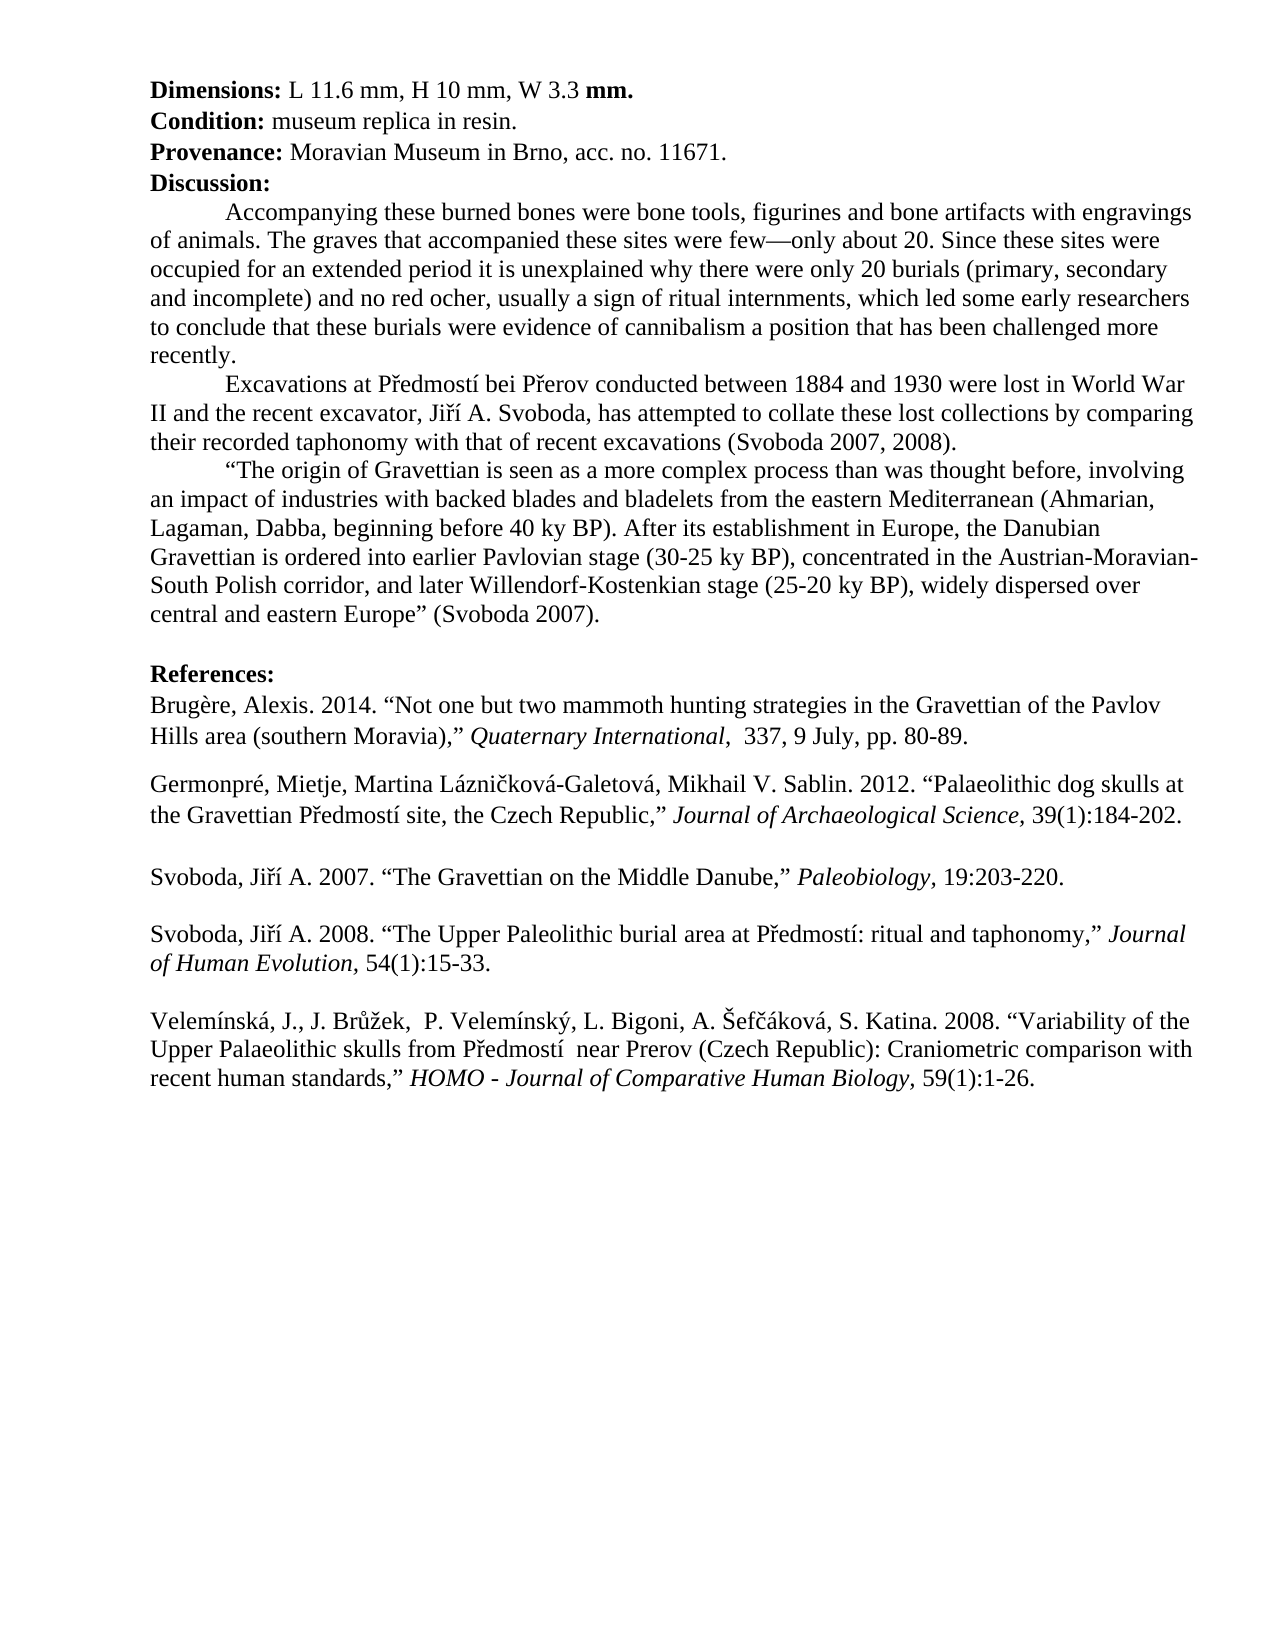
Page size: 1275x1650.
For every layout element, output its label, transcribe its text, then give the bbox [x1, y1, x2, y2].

text Dimensions: L 11.6 mm, H 10 mm, W 3.3 mm. [150, 75, 1200, 104]
text References: [150, 659, 1200, 688]
text Condition: museum replica in resin. [150, 106, 1200, 135]
text Discussion: [150, 168, 1200, 197]
text Provenance: Moravian Museum in Brno, acc. no. 11671. [150, 137, 1200, 166]
text Germonpré, Mietje, Martina Lázničková-Galetová, Mikhail V. Sablin. 2012. “Palaeolithic dog skulls at the Gravettian Předmostí site, the Czech Republic,” Journal of Archaeological Science, 39(1):184-202. [150, 769, 1200, 829]
text Svoboda, Jiří A. 2007. “The Gravettian on the Middle Danube,” Paleobiology, 19:203-220. [150, 862, 1200, 891]
text Svoboda, Jiří A. 2008. “The Upper Paleolithic burial area at Předmostí: ritual and taphonomy,” Journal of Human Evolution, 54(1):15-33. [150, 919, 1200, 977]
text Brugère, Alexis. 2014. “Not one but two mammoth hunting strategies in the Gravettian of the Pavlov Hills area (southern Moravia),” Quaternary International, 337, 9 July, pp. 80-89. [150, 690, 1200, 750]
text Velemínská, J., J. Brůžek, P. Velemínský, L. Bigoni, A. Šefčáková, S. Katina. 2008. “Variability of the Upper Palaeolithic skulls from Předmostí near Prerov (Czech Republic): Craniometric comparison with recent human standards,” HOMO - Journal of Comparative Human Biology, 59(1):1-26. [150, 1006, 1200, 1092]
text Accompanying these burned bones were bone tools, figurines and bone artifacts with engravings of animals. The graves that accompanied these sites were few—only about 20. Since these sites were occupied for an extended period it is unexplained why there were only 20 burials (primary, secondary and incomplete) and no red ocher, usually a sign of ritual internments, which led some early researchers to conclude that these burials were evidence of cannibalism a position that has been challenged more recently. [150, 197, 1200, 369]
text Excavations at Předmostí bei Přerov conducted between 1884 and 1930 were lost in World War II and the recent excavator, Jiří A. Svoboda, has attempted to collate these lost collections by comparing their recorded taphonomy with that of recent excavations (Svoboda 2007, 2008). [150, 369, 1200, 456]
text “The origin of Gravettian is seen as a more complex process than was thought before, involving an impact of industries with backed blades and bladelets from the eastern Mediterranean (Ahmarian, Lagaman, Dabba, beginning before 40 ky BP). After its establishment in Europe, the Danubian Gravettian is ordered into earlier Pavlovian stage (30-25 ky BP), concentrated in the Austrian-Moravian-South Polish corridor, and later Willendorf-Kostenkian stage (25-20 ky BP), widely dispersed over central and eastern Europe” (Svoboda 2007). [150, 456, 1200, 628]
